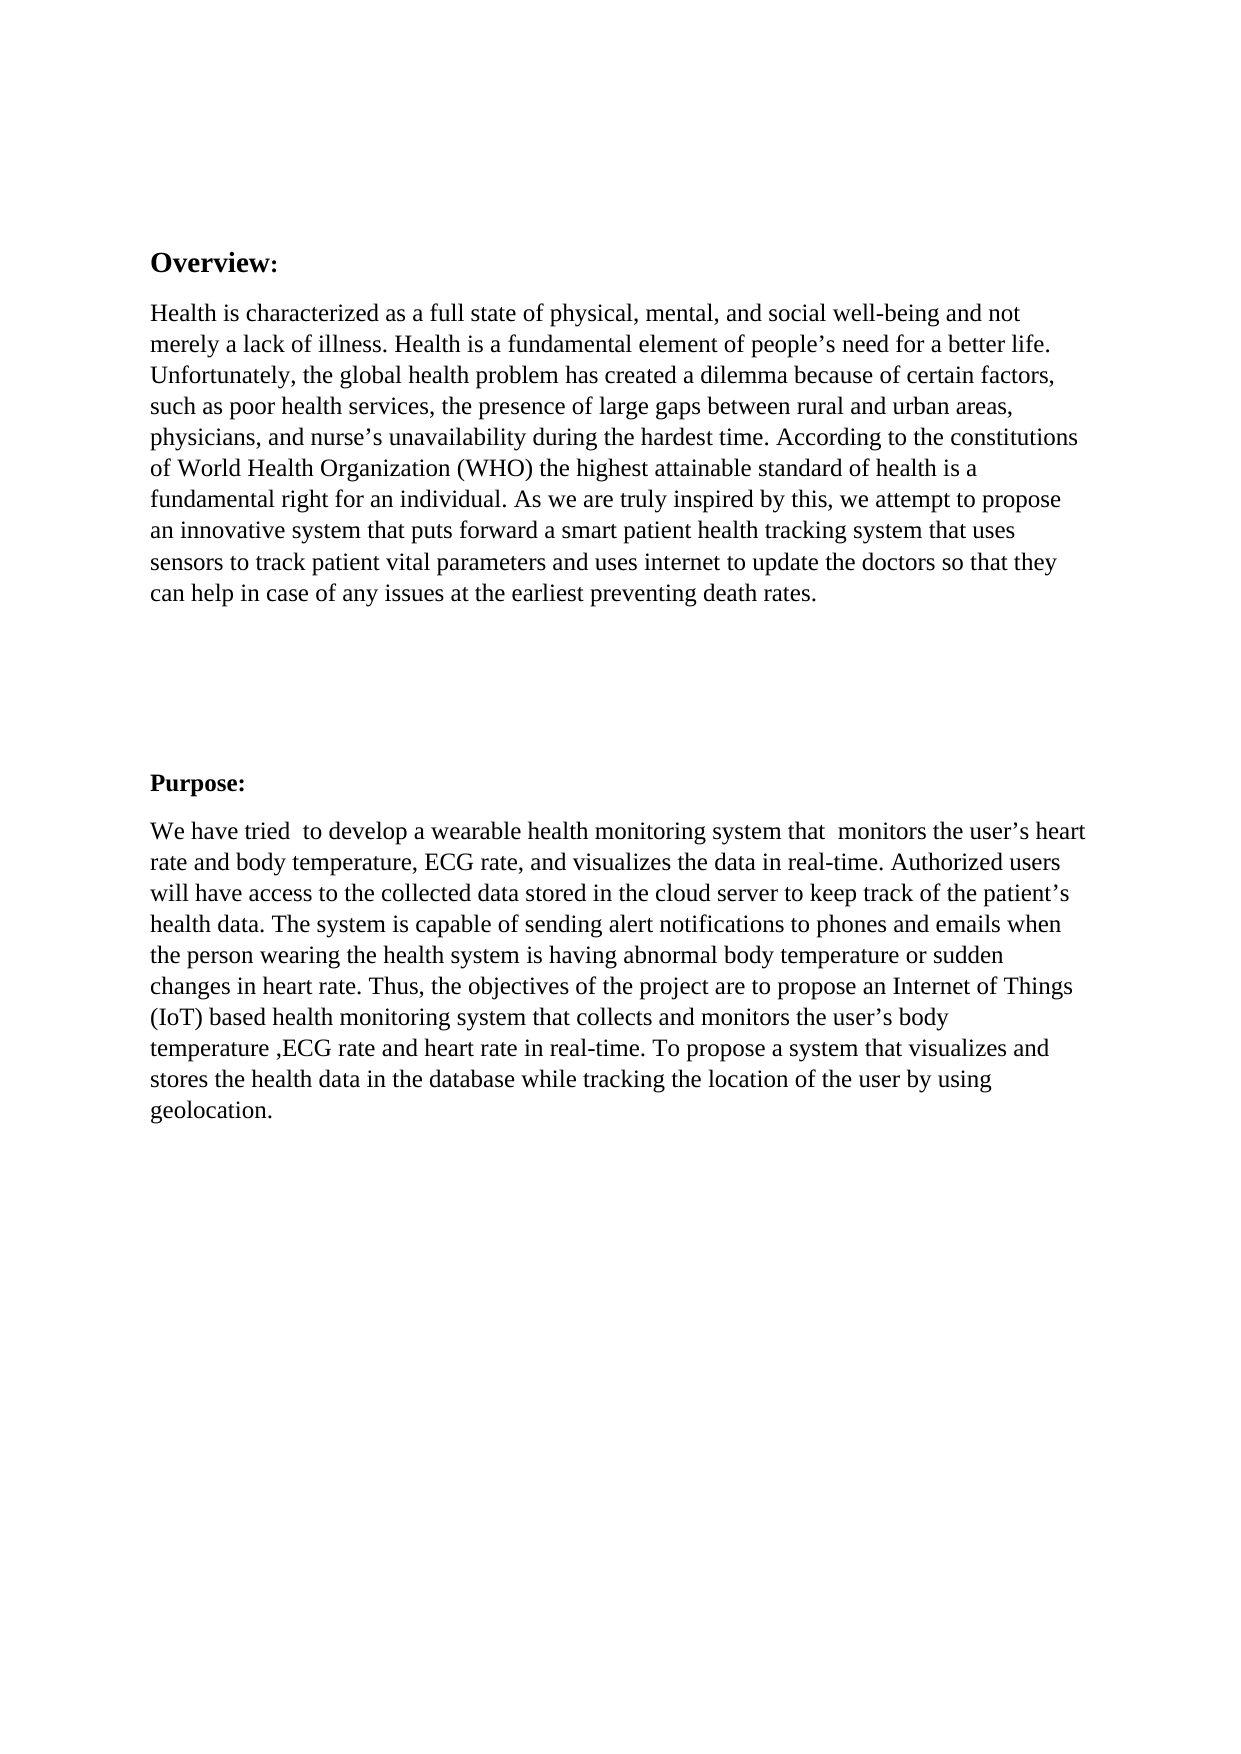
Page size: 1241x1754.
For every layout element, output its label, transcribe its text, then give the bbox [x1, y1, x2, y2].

text Health is characterized as a full state of physical, mental, and social well-being and not merely a lack of illness. Health is a fundamental element of people’s need for a better life. Unfortunately, the global health problem has created a dilemma because of certain factors, such as poor health services, the presence of large gaps between rural and urban areas, physicians, and nurse’s unavailability during the hardest time. According to the constitutions of World Health Organization (WHO) the highest attainable standard of health is a fundamental right for an individual. As we are truly inspired by this, we attempt to propose an innovative system that puts forward a smart patient health tracking system that uses sensors to track patient vital parameters and uses internet to update the doctors so that they can help in case of any issues at the earliest preventing death rates. [150, 298, 1090, 606]
text We have tried to develop a wearable health monitoring system that monitors the user’s heart rate and body temperature, ECG rate, and visualizes the data in real-time. Authorized users will have access to the collected data stored in the cloud server to keep track of the patient’s health data. The system is capable of sending alert notifications to phones and emails when the person wearing the health system is having abnormal body temperature or sudden changes in heart rate. Thus, the objectives of the project are to propose an Internet of Things (IoT) based health monitoring system that collects and monitors the user’s body temperature ,ECG rate and heart rate in real-time. To propose a system that visualizes and stores the health data in the database while tracking the location of the user by using geolocation. [150, 816, 1090, 1124]
text Purpose: [150, 768, 1090, 797]
text Overview: [150, 245, 1090, 279]
